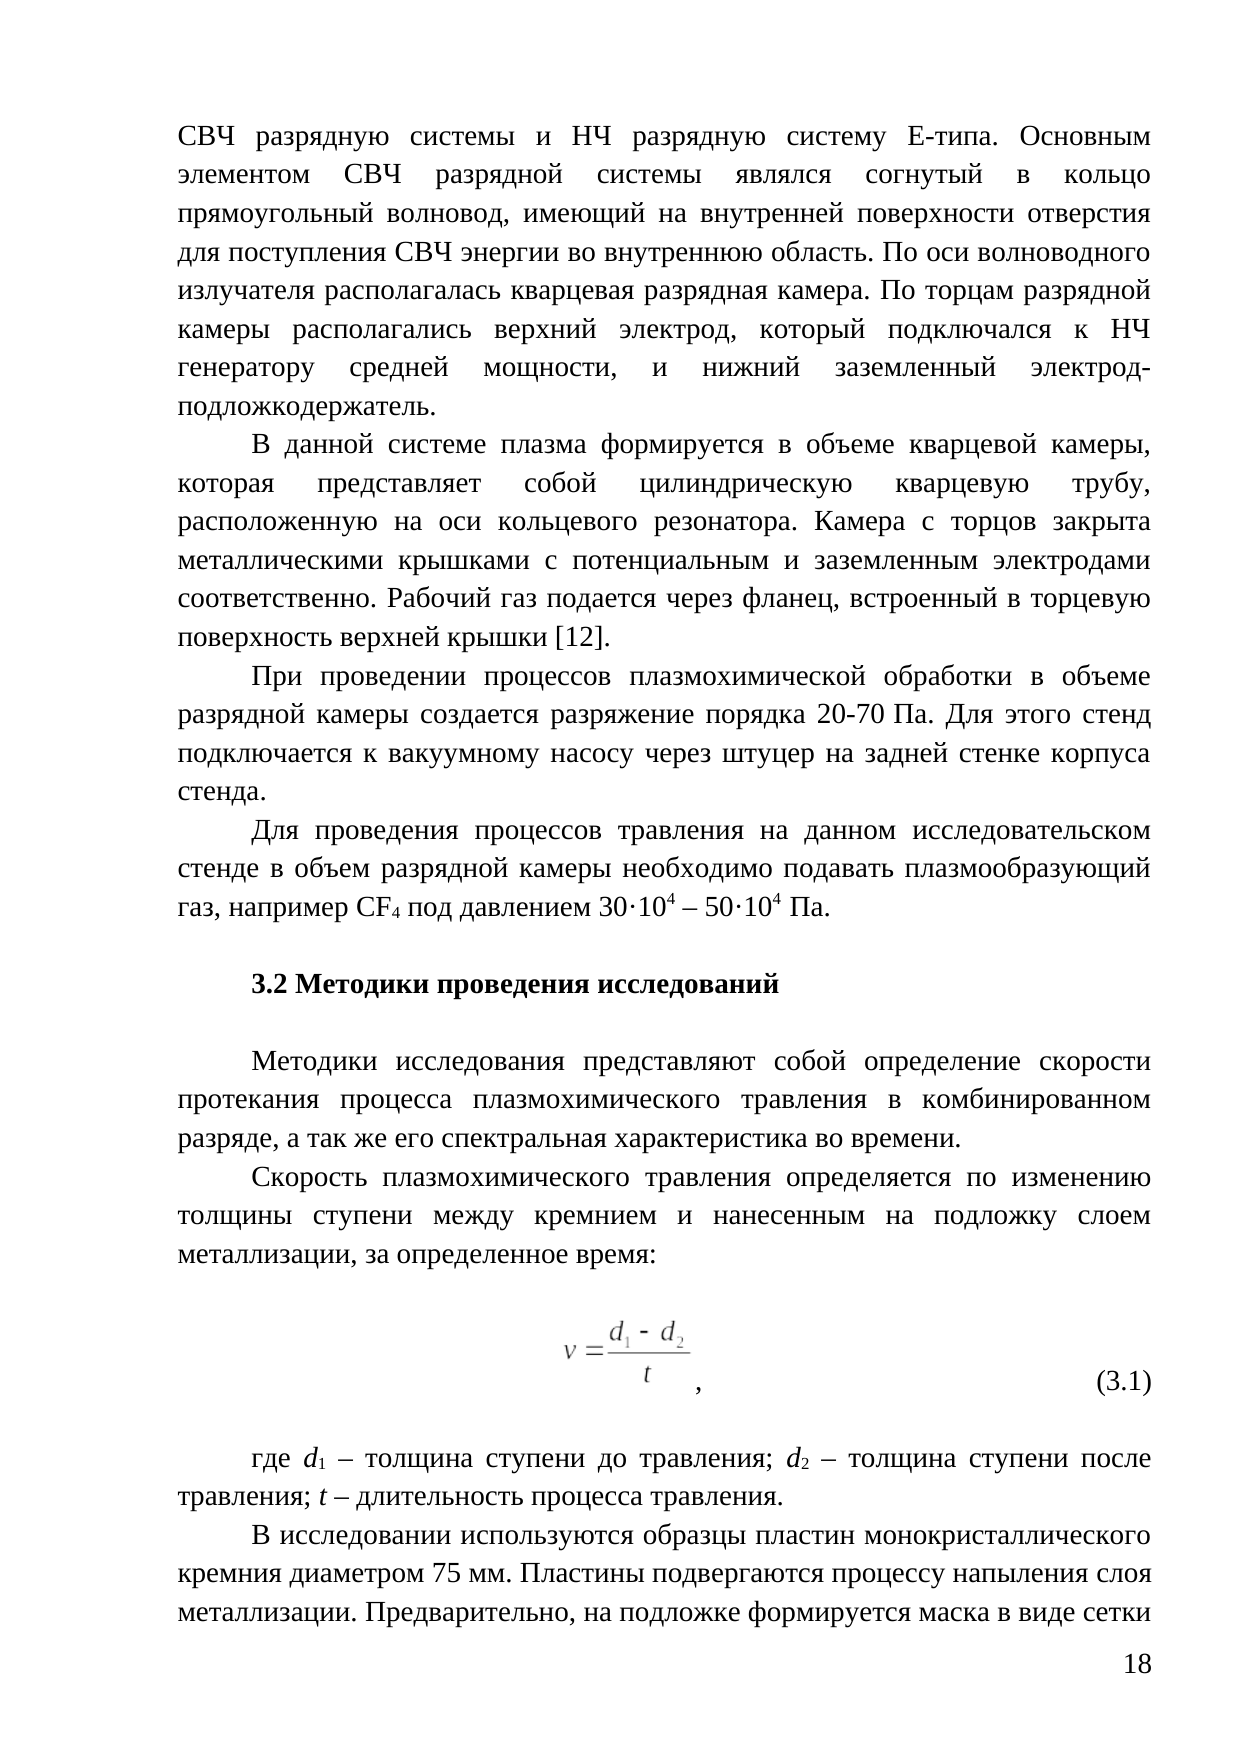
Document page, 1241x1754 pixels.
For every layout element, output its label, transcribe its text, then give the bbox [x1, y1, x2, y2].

text При проведении процессов плазмохимической обработки в объеме разрядной камеры создается разряжение порядка 20-70 Па. Для этого стенд подключается к вакуумному насосу через штуцер на задней стенке корпуса стенда. [177, 658, 1152, 807]
text В данной системе плазма формируется в объеме кварцевой камеры, которая представляет собой цилиндрическую кварцевую трубу, расположенную на оси кольцевого резонатора. Камера с торцов закрыта металлическими крышками с потенциальным и заземленным электродами соответственно. Рабочий газ подается через фланец, встроенный в торцевую поверхность верхней крышки [12]. [177, 426, 1152, 653]
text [177, 118, 1152, 421]
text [177, 1517, 1152, 1627]
list , (3.1) [177, 1313, 1152, 1396]
text Для проведения процессов травления на данном исследовательском стенде в объем разрядной камеры необходимо подавать плазмообразующий газ, например CF4 под давлением 30·104 – 50·104 Па. [177, 812, 1152, 922]
text 3.2 Методики проведения исследований [177, 966, 1152, 999]
text Скорость плазмохимического травления определяется по изменению толщины ступени между кремнием и нанесенным на подложку слоем металлизации, за определенное время: [177, 1159, 1152, 1269]
text Методики исследования представляют собой определение скорости протекания процесса плазмохимического травления в комбинированном разряде, а так же его спектральная характеристика во времени. [177, 1043, 1152, 1154]
list где d1 – толщина ступени до травления; d2 – толщина ступени после травления; t – длительность процесса травления. [177, 1440, 1152, 1512]
